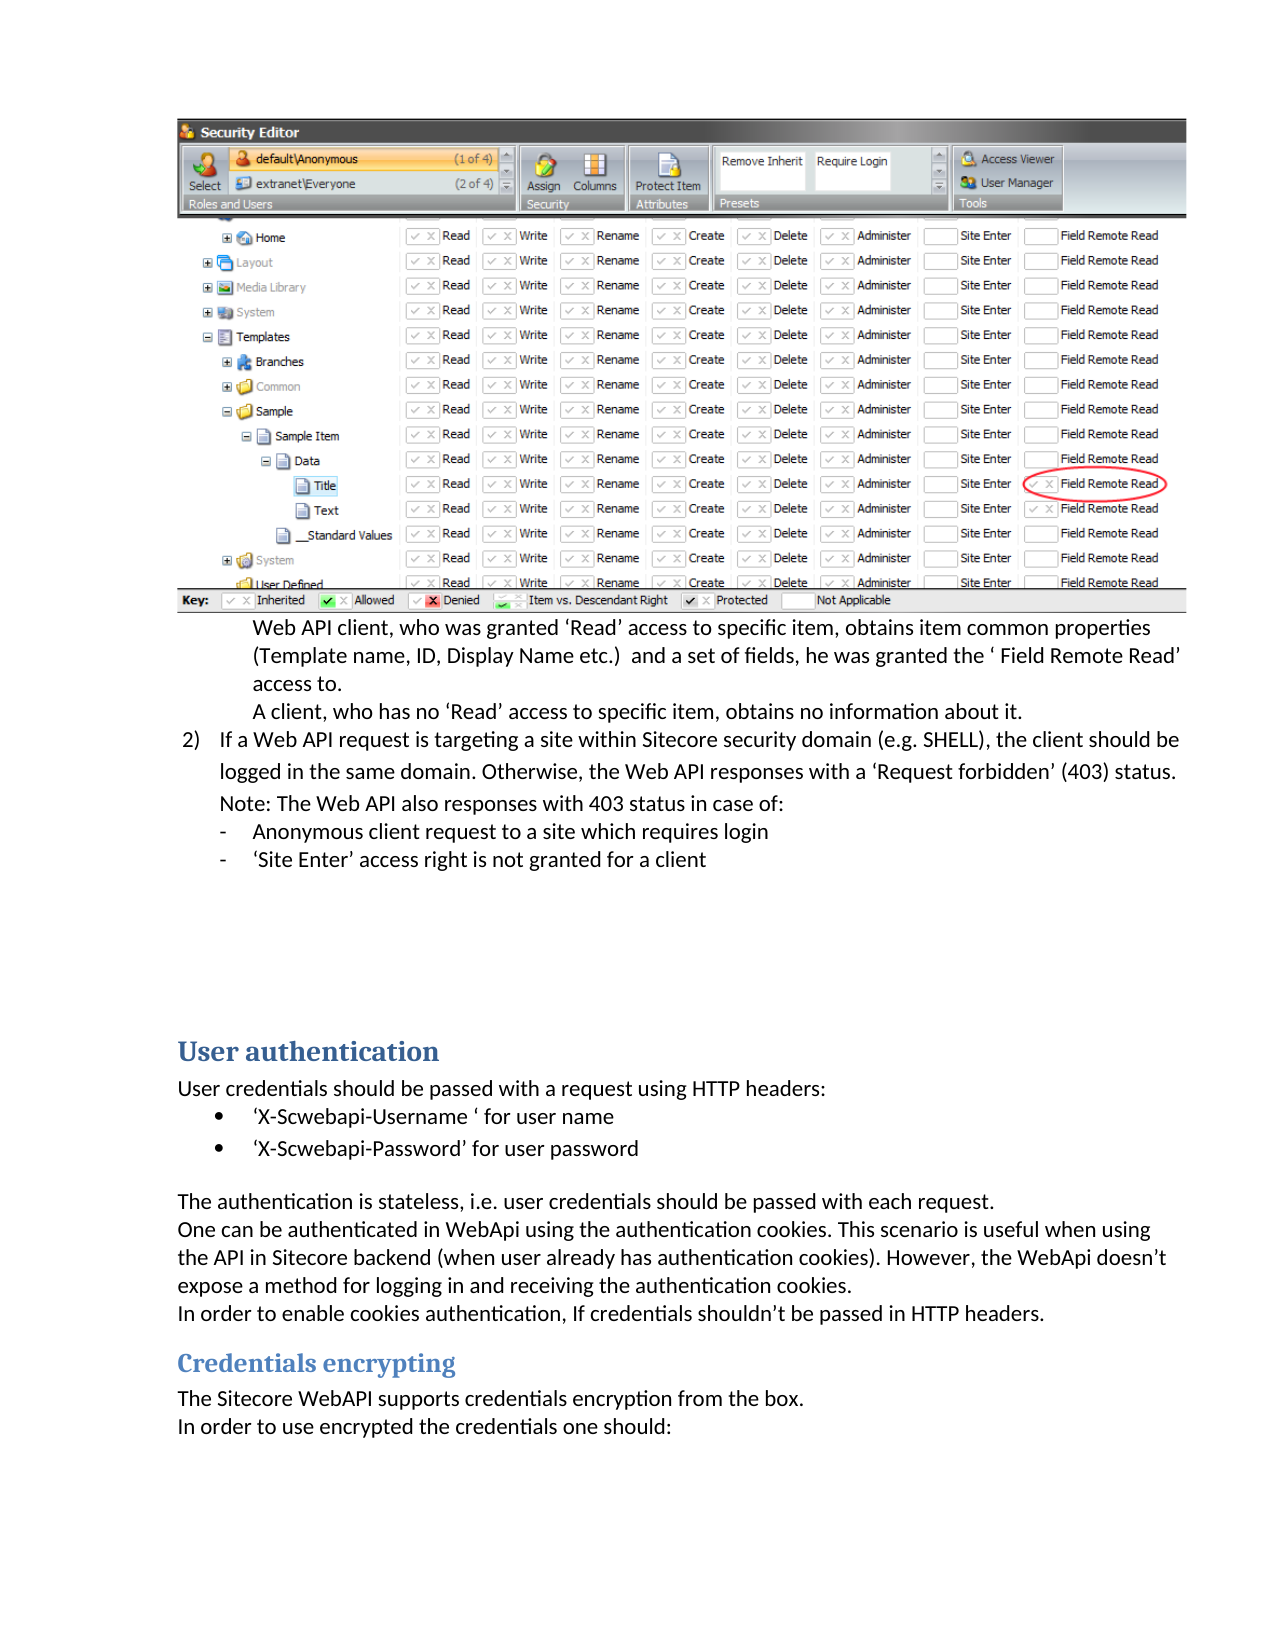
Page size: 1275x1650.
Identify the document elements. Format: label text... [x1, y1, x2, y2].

list If a Web API request is targeting a site within Sitecore security domain (e.g. SHELL), the client should be logged in the same domain. Otherwise, the Web API responses with a ‘Request forbidden’ (403) status. [182, 725, 1186, 785]
list - Anonymous client request to a site which requires login [219, 817, 1186, 846]
text Web API client, who was granted ‘Read’ access to specific item, obtains item common properties (Template name, ID, Display Name etc.) and a set of fields, he was granted the ‘ Field Remote Read’ access to. [252, 613, 1186, 697]
list ‘X-Scwebapi-Password’ for user password [215, 1134, 1186, 1162]
text In order to use encrypted the credentials one should: [177, 1412, 1186, 1440]
text User credentials should be passed with a request using HTTP headers: [177, 1074, 1186, 1102]
text In order to enable cookies authentication, If credentials shouldn’t be passed in HTTP headers. [177, 1299, 1186, 1327]
subtitle User authentication [177, 1036, 1186, 1069]
subtitle Credentials encrypting [177, 1348, 1186, 1379]
list - ‘Site Enter’ access right is not granted for a client [219, 846, 1186, 873]
text The authentication is stateless, i.e. user credentials should be passed with each request. [177, 1187, 1186, 1215]
picture [177, 118, 1187, 613]
text One can be authenticated in WebApi using the authentication cookies. This scenario is useful when using the API in Sitecore backend (when user already has authentication cookies). However, the WebApi doesn’t expose a method for logging in and receiving the authentication cookies. [177, 1215, 1186, 1299]
text The Sitecore WebAPI supports credentials encryption from the box. [177, 1384, 1186, 1412]
list Note: The Web API also responses with 403 status in case of: [219, 789, 1186, 817]
list ‘X-Scwebapi-Username ‘ for user name [215, 1102, 1186, 1130]
text A client, who has no ‘Read’ access to specific item, obtains no information about it. [177, 697, 1186, 725]
